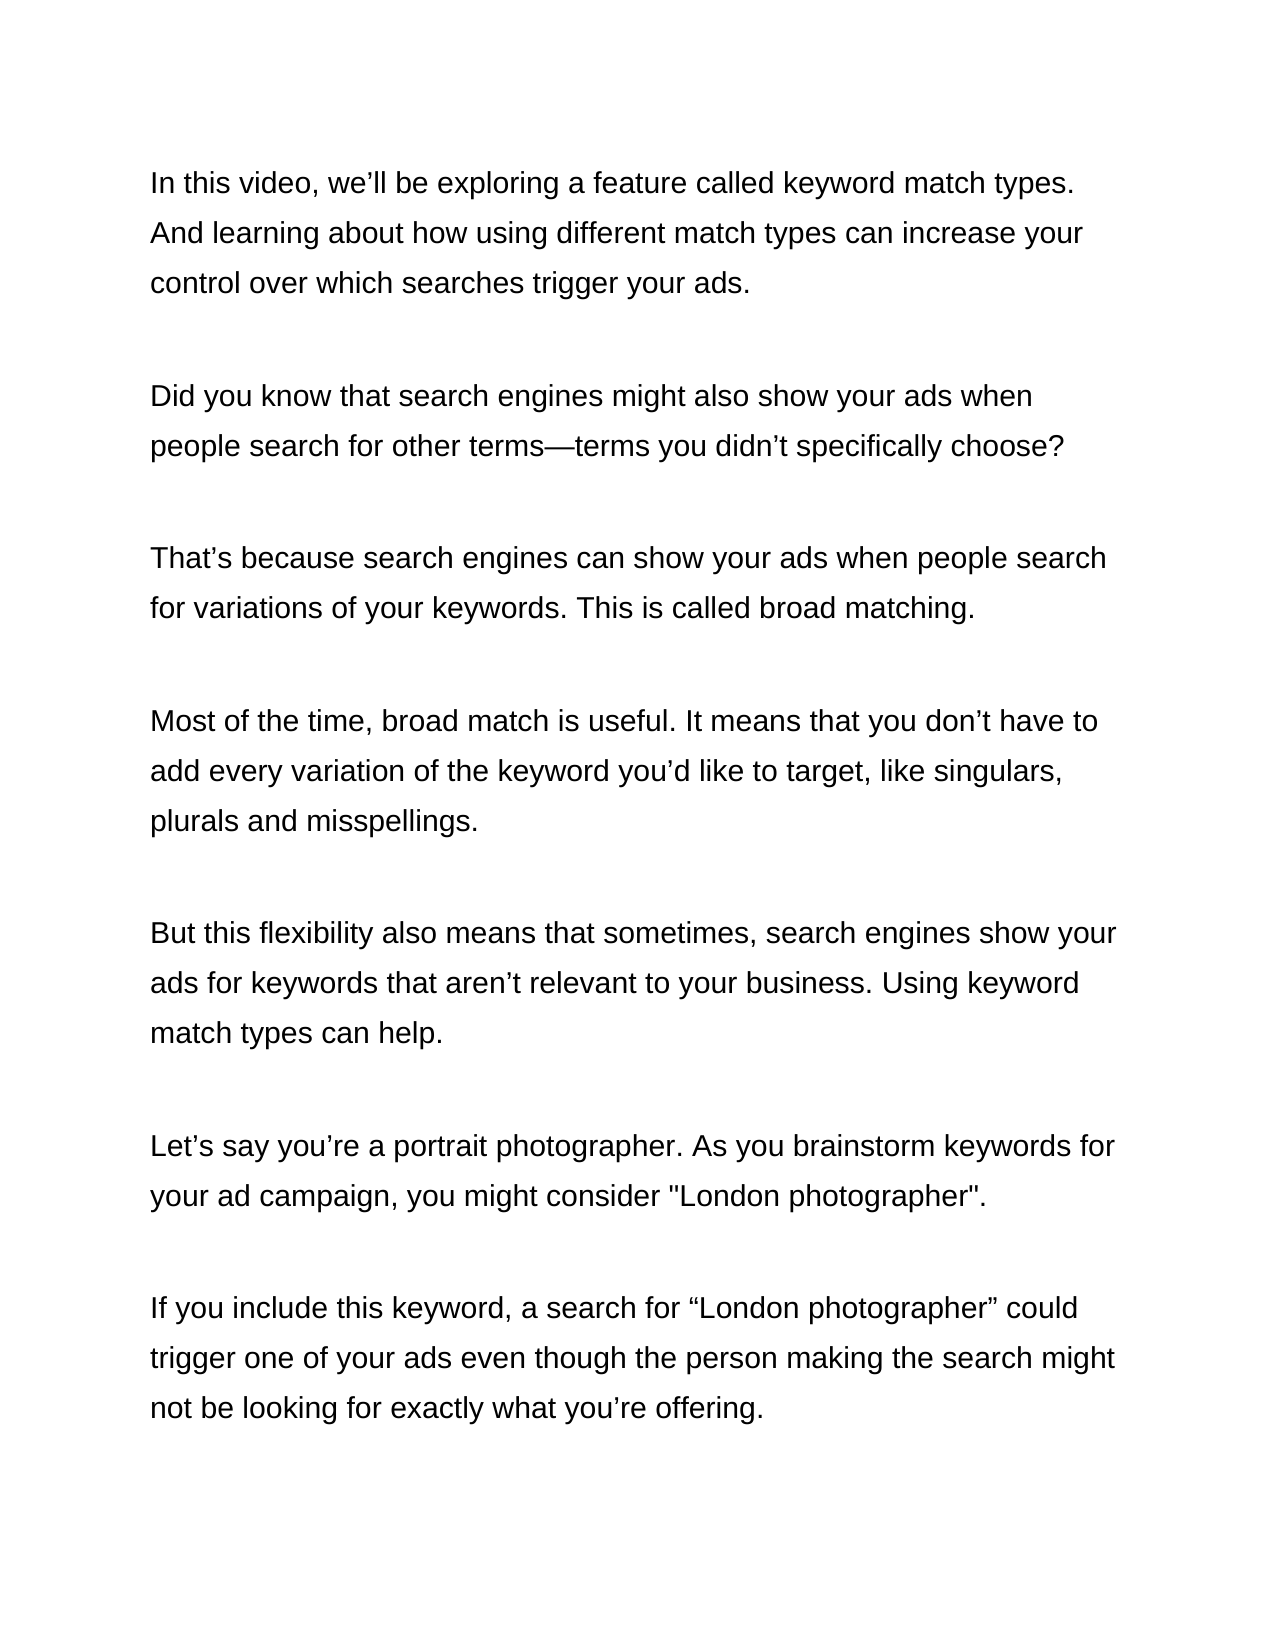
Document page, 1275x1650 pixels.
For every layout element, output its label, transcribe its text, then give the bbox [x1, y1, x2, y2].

text But this flexibility also means that sometimes, search engines show your ads for keywords that aren’t relevant to your business. Using keyword match types can help. [150, 900, 1125, 1050]
text Most of the time, broad match is useful. It means that you don’t have to add every variation of the keyword you’d like to target, like singulars, plurals and misspellings. [150, 687, 1125, 837]
text That’s because search engines can show your ads when people search for variations of your keywords. This is called broad matching. [150, 525, 1125, 625]
text Let’s say you’re a portrait photographer. As you brainstorm keywords for your ad campaign, you might consider "London photographer". [150, 1112, 1125, 1212]
text Did you know that search engines might also show your ads when people search for other terms—terms you didn’t specifically choose? [150, 362, 1125, 462]
text In this video, we’ll be exploring a feature called keyword match types. And learning about how using different match types can increase your control over which searches trigger your ads. [150, 150, 1125, 300]
text If you include this keyword, a search for “London photographer” could trigger one of your ads even though the person making the search might not be looking for exactly what you’re offering. [150, 1275, 1125, 1425]
